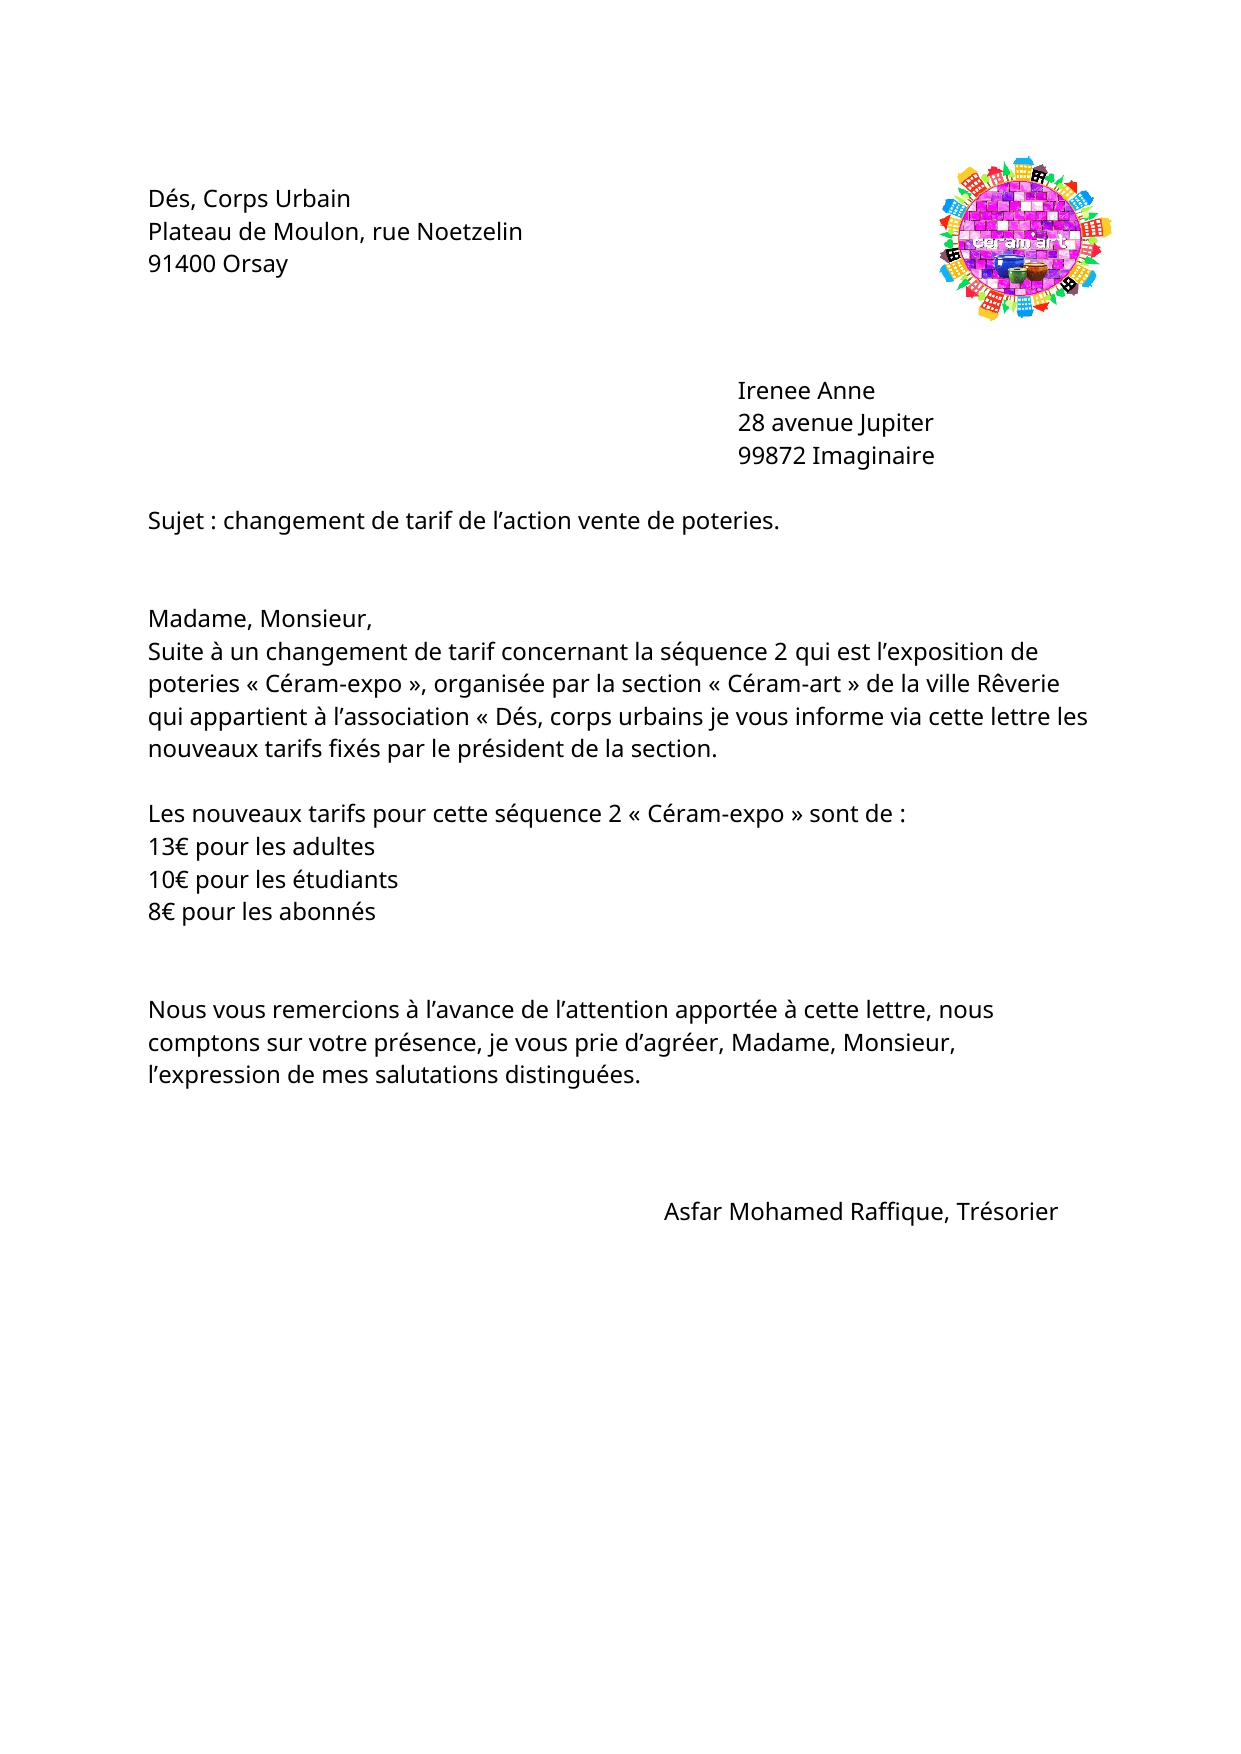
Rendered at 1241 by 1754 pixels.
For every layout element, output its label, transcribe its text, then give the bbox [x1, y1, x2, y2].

text 99872 Imaginaire [664, 439, 1093, 471]
text Plateau de Moulon, rue Noetzelin [148, 214, 926, 247]
picture [926, 147, 1114, 336]
text Madame, Monsieur, [148, 602, 1093, 634]
text Irenee Anne [148, 373, 1093, 406]
text Suite à un changement de tarif concernant la séquence 2 qui est l’exposition de poteries « Céram-expo », organisée par la section « Céram-art » de la ville Rêverie qui appartient à l’association « Dés, corps urbains je vous informe via cette lettre les nouveaux tarifs fixés par le président de la section. [148, 634, 1093, 765]
text Nous vous remercions à l’avance de l’attention apportée à cette lettre, nous comptons sur votre présence, je vous prie d’agréer, Madame, Monsieur, l’expression de mes salutations distinguées. [148, 993, 1093, 1091]
text 10€ pour les étudiants [148, 862, 1093, 895]
text 28 avenue Jupiter [148, 406, 1093, 439]
text 13€ pour les adultes [148, 830, 1093, 862]
text 8€ pour les abonnés [148, 895, 1093, 928]
text Dés, Corps Urbain [148, 182, 926, 214]
text Sujet : changement de tarif de l’action vente de poteries. [148, 504, 1093, 536]
text Les nouveaux tarifs pour cette séquence 2 « Céram-expo » sont de : [148, 797, 1093, 830]
text Asfar Mohamed Raffique, Trésorier [590, 1194, 1093, 1227]
text 91400 Orsay [148, 247, 926, 279]
